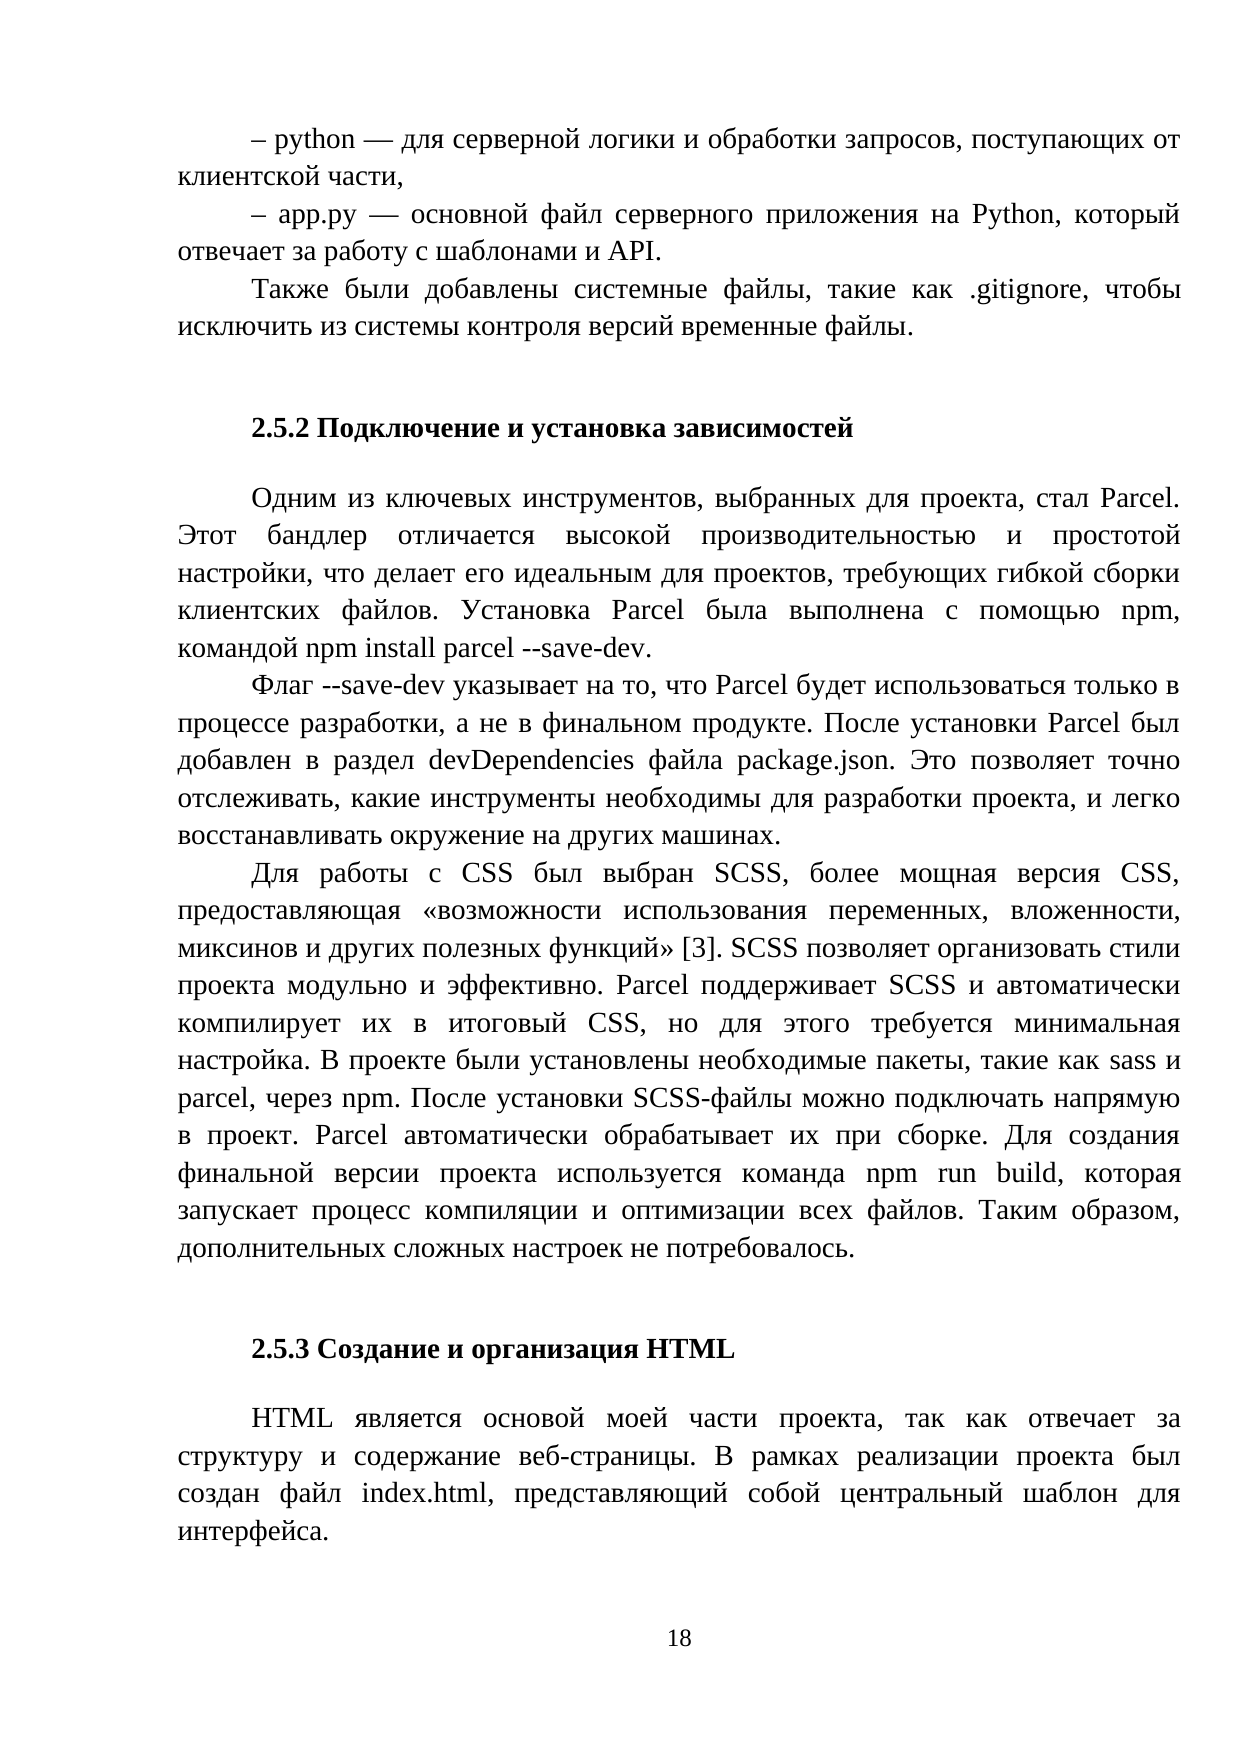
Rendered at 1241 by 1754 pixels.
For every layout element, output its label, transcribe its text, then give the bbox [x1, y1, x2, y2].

text Флаг --save-dev указывает на то, что Parcel будет использоваться только в процессе разработки, а не в финальном продукте. После установки Parcel был добавлен в раздел devDependencies файла package.json. Это позволяет точно отслеживать, какие инструменты необходимы для разработки проекта, и легко восстанавливать окружение на других машинах. [177, 665, 1181, 852]
text Для работы с CSS был выбран SCSS, более мощная версия CSS, предоставляющая «возможности использования переменных, вложенности, миксинов и других полезных функций» [3]. SCSS позволяет организовать стили проекта модульно и эффективно. Parcel поддерживает SCSS и автоматически компилирует их в итоговый CSS, но для этого требуется минимальная настройка. В проекте были установлены необходимые пакеты, такие как sass и parcel, через npm. После установки SCSS-файлы можно подключать напрямую в проект. Parcel автоматически обрабатывает их при сборке. Для создания финальной версии проекта используется команда npm run build, которая запускает процесс компиляции и оптимизации всех файлов. Таким образом, дополнительных сложных настроек не потребовалось. [177, 852, 1181, 1265]
text 2.5.3 Создание и организация HTML [251, 1331, 1181, 1364]
text 2.5.2 Подключение и установка зависимостей [251, 410, 1181, 444]
text Также были добавлены системные файлы, такие как .gitignore, чтобы исключить из системы контроля версий временные файлы. [177, 268, 1181, 343]
text HTML является основой моей части проекта, так как отвечает за структуру и содержание веб-страницы. В рамках реализации проекта был создан файл index.html, представляющий собой центральный шаблон для интерфейса. [177, 1398, 1181, 1548]
text – app.py — основной файл серверного приложения на Python, который отвечает за работу с шаблонами и API. [177, 193, 1181, 268]
text – python — для серверной логики и обработки запросов, поступающих от клиентской части, [177, 118, 1181, 193]
text Одним из ключевых инструментов, выбранных для проекта, стал Parcel. Этот бандлер отличается высокой производительностью и простотой настройки, что делает его идеальным для проектов, требующих гибкой сборки клиентских файлов. Установка Parcel была выполнена с помощью npm, командой npm install parcel --save-dev. [177, 477, 1181, 665]
